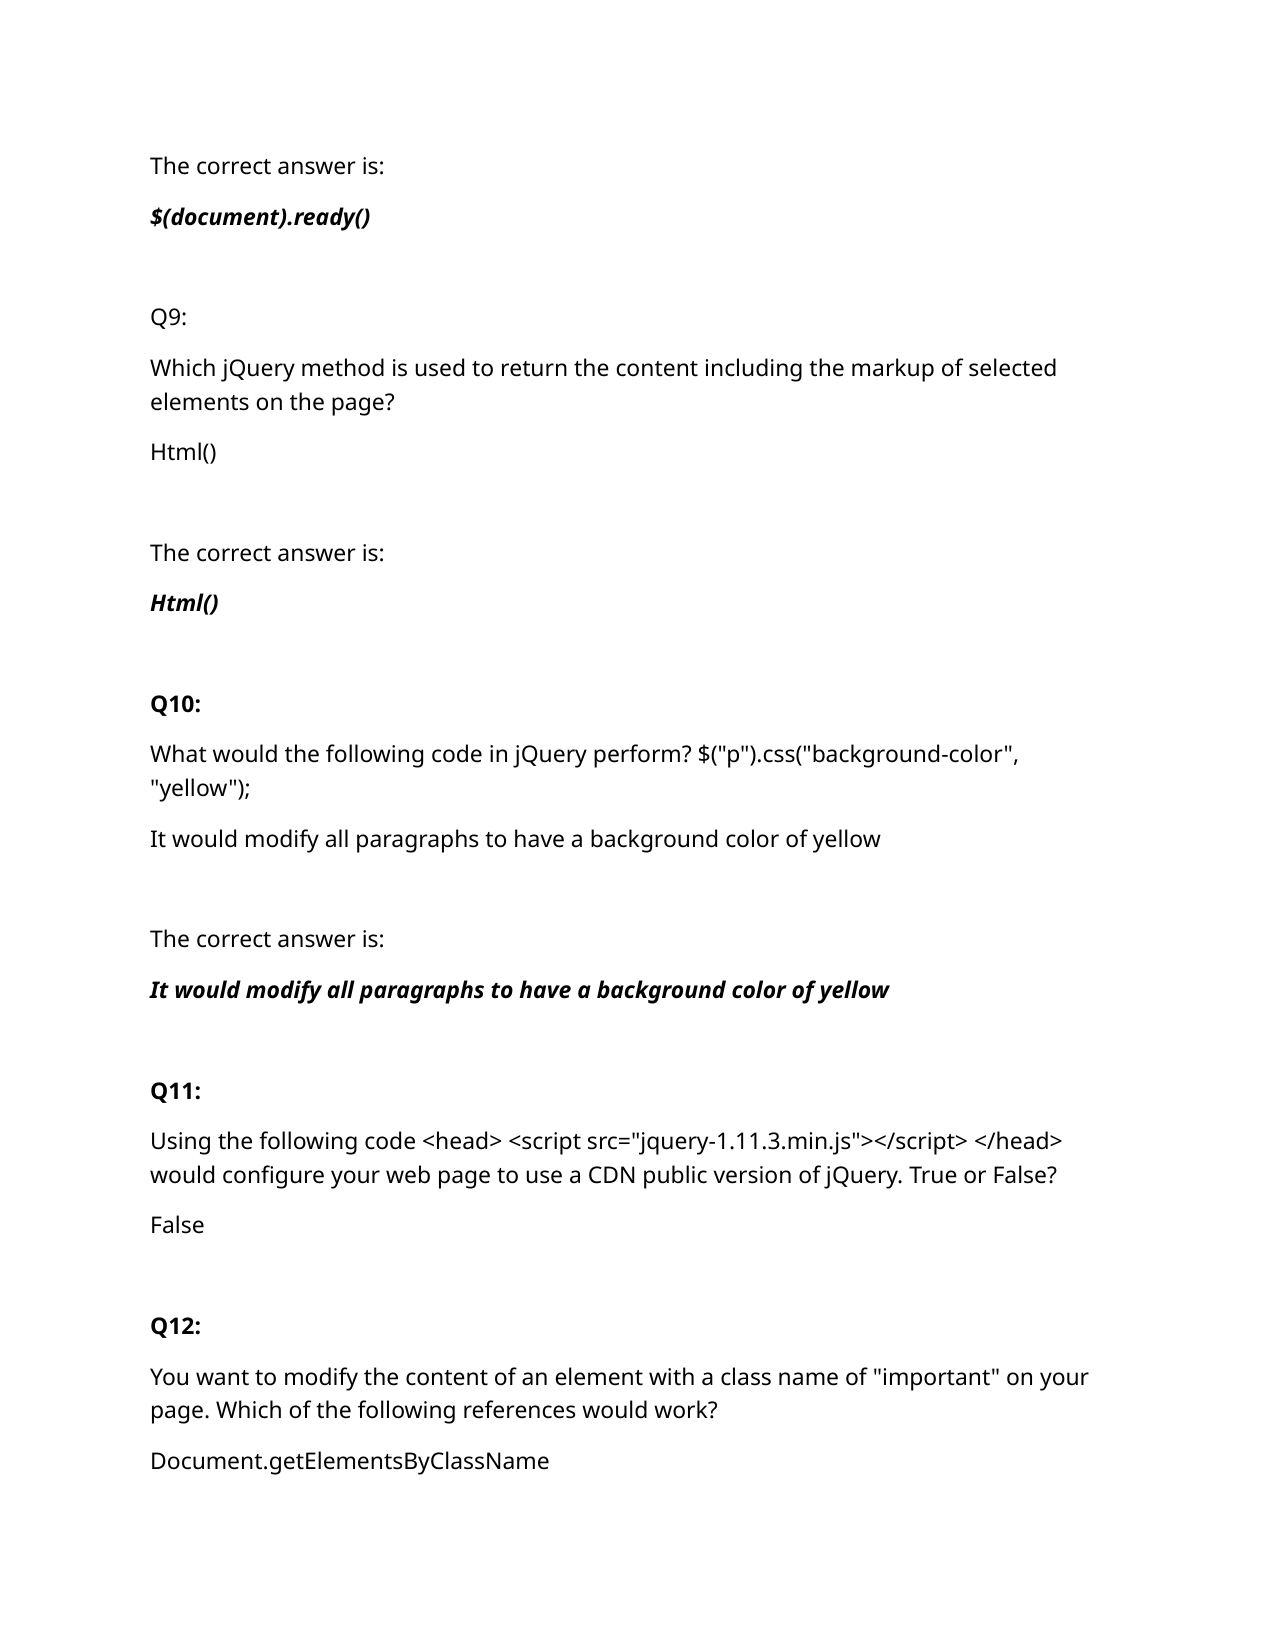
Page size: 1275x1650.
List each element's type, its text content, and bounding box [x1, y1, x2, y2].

text Q11: [150, 1074, 1125, 1106]
text The correct answer is: [150, 150, 1125, 181]
text Document.getElementsByClassName [150, 1444, 1125, 1476]
text Using the following code <head> <script src="jquery-1.11.3.min.js"></script> </head> would configure your web page to use a CDN public version of jQuery. True or False? [150, 1125, 1125, 1190]
text What would the following code in jQuery perform? $("p").css("background-color", "yellow"); [150, 738, 1125, 803]
text $(document).ready() [150, 200, 1125, 232]
text Html() [150, 587, 1125, 618]
text False [150, 1209, 1125, 1240]
text Q9: [150, 301, 1125, 332]
text Q10: [150, 688, 1125, 719]
text Which jQuery method is used to return the content including the markup of selected elements on the page? [150, 352, 1125, 417]
text Html() [150, 436, 1125, 467]
text Q12: [150, 1310, 1125, 1341]
text It would modify all paragraphs to have a background color of yellow [150, 822, 1125, 854]
text You want to modify the content of an element with a class name of "important" on your page. Which of the following references would work? [150, 1360, 1125, 1425]
text The correct answer is: [150, 537, 1125, 568]
text It would modify all paragraphs to have a background color of yellow [150, 974, 1125, 1005]
text The correct answer is: [150, 923, 1125, 954]
